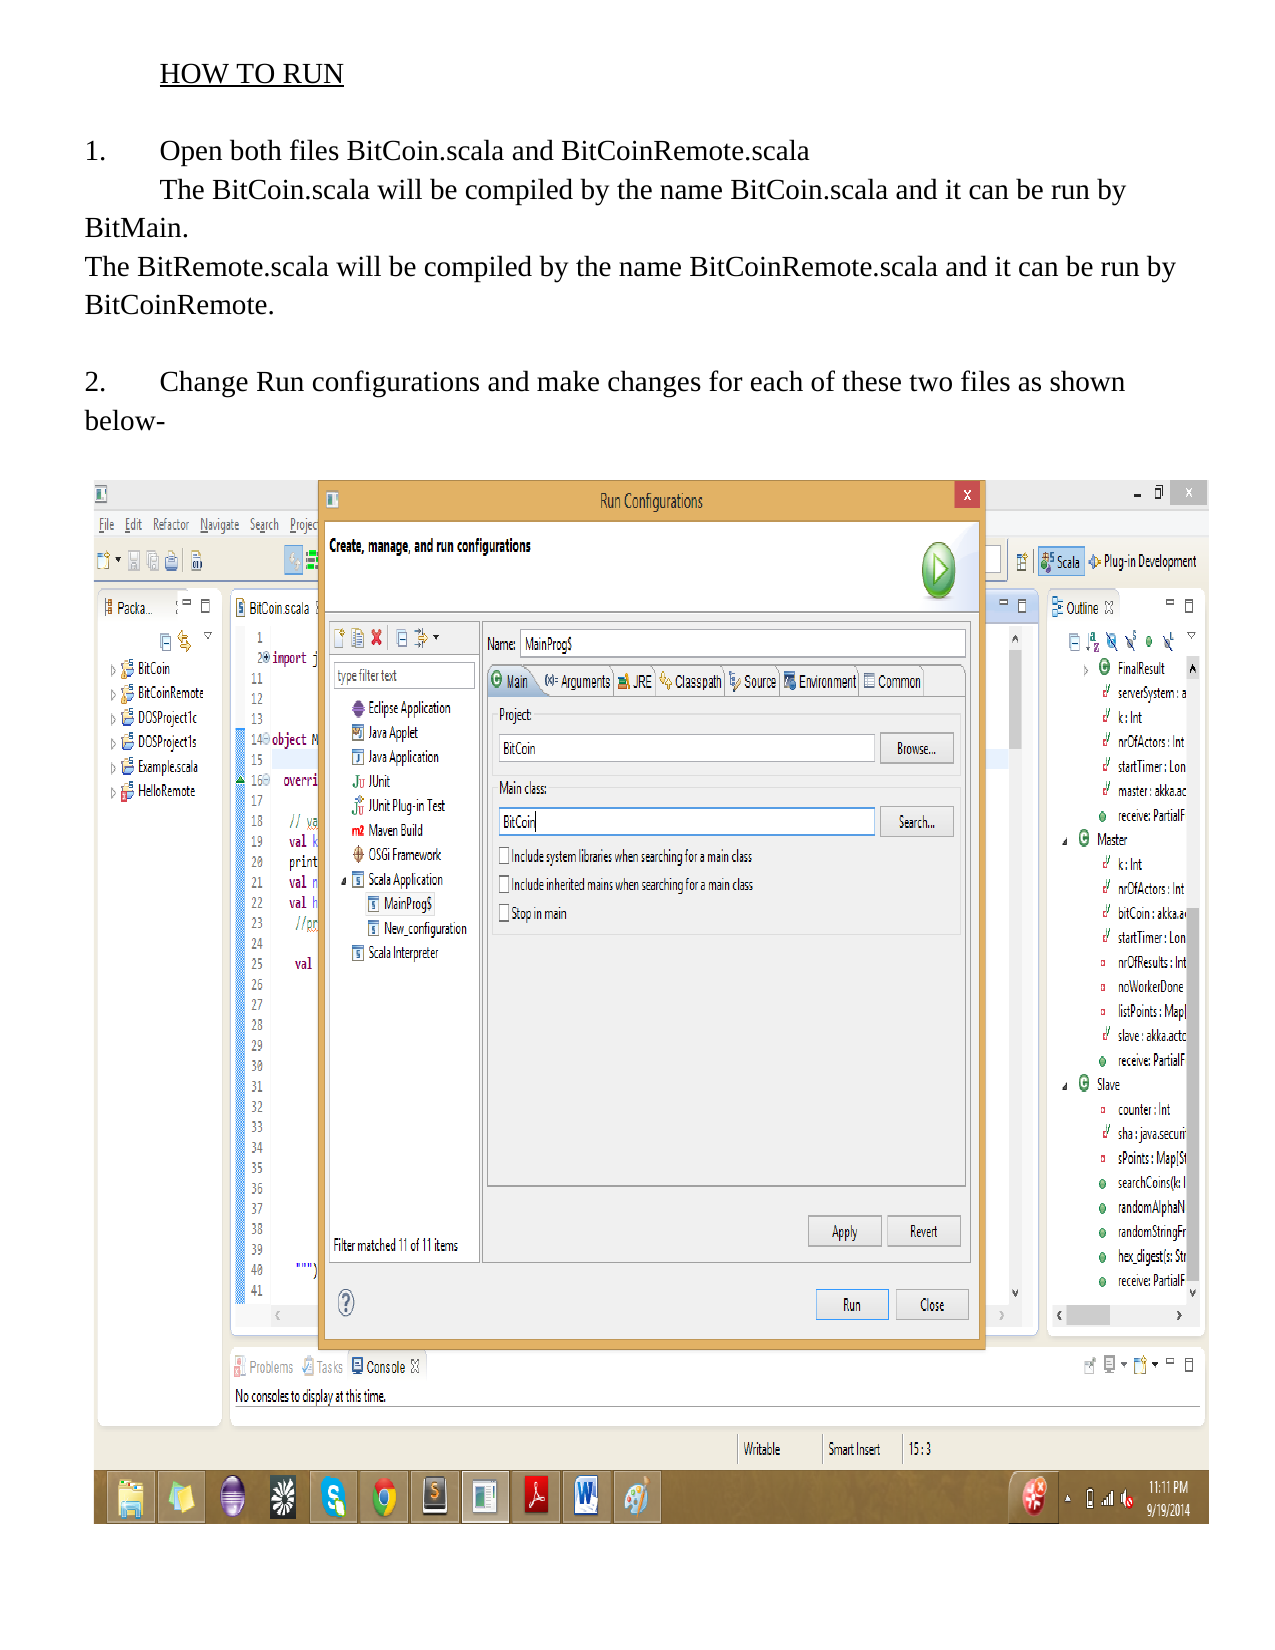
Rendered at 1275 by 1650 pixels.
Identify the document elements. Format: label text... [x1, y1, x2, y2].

list The BitCoin.scala will be compiled by the name BitCoin.scala and it can be run by BitMain. [84, 172, 1200, 244]
list The BitRemote.scala will be compiled by the name BitCoinRemote.scala and it can be run by BitCoinRemote. [84, 249, 1200, 321]
list Change Run configurations and make changes for each of these two files as shown below- [84, 364, 1200, 437]
picture [93, 480, 1209, 1564]
list Open both files BitCoin.scala and BitCoinRemote.scala [84, 133, 1200, 167]
list HOW TO RUN [159, 56, 1200, 90]
